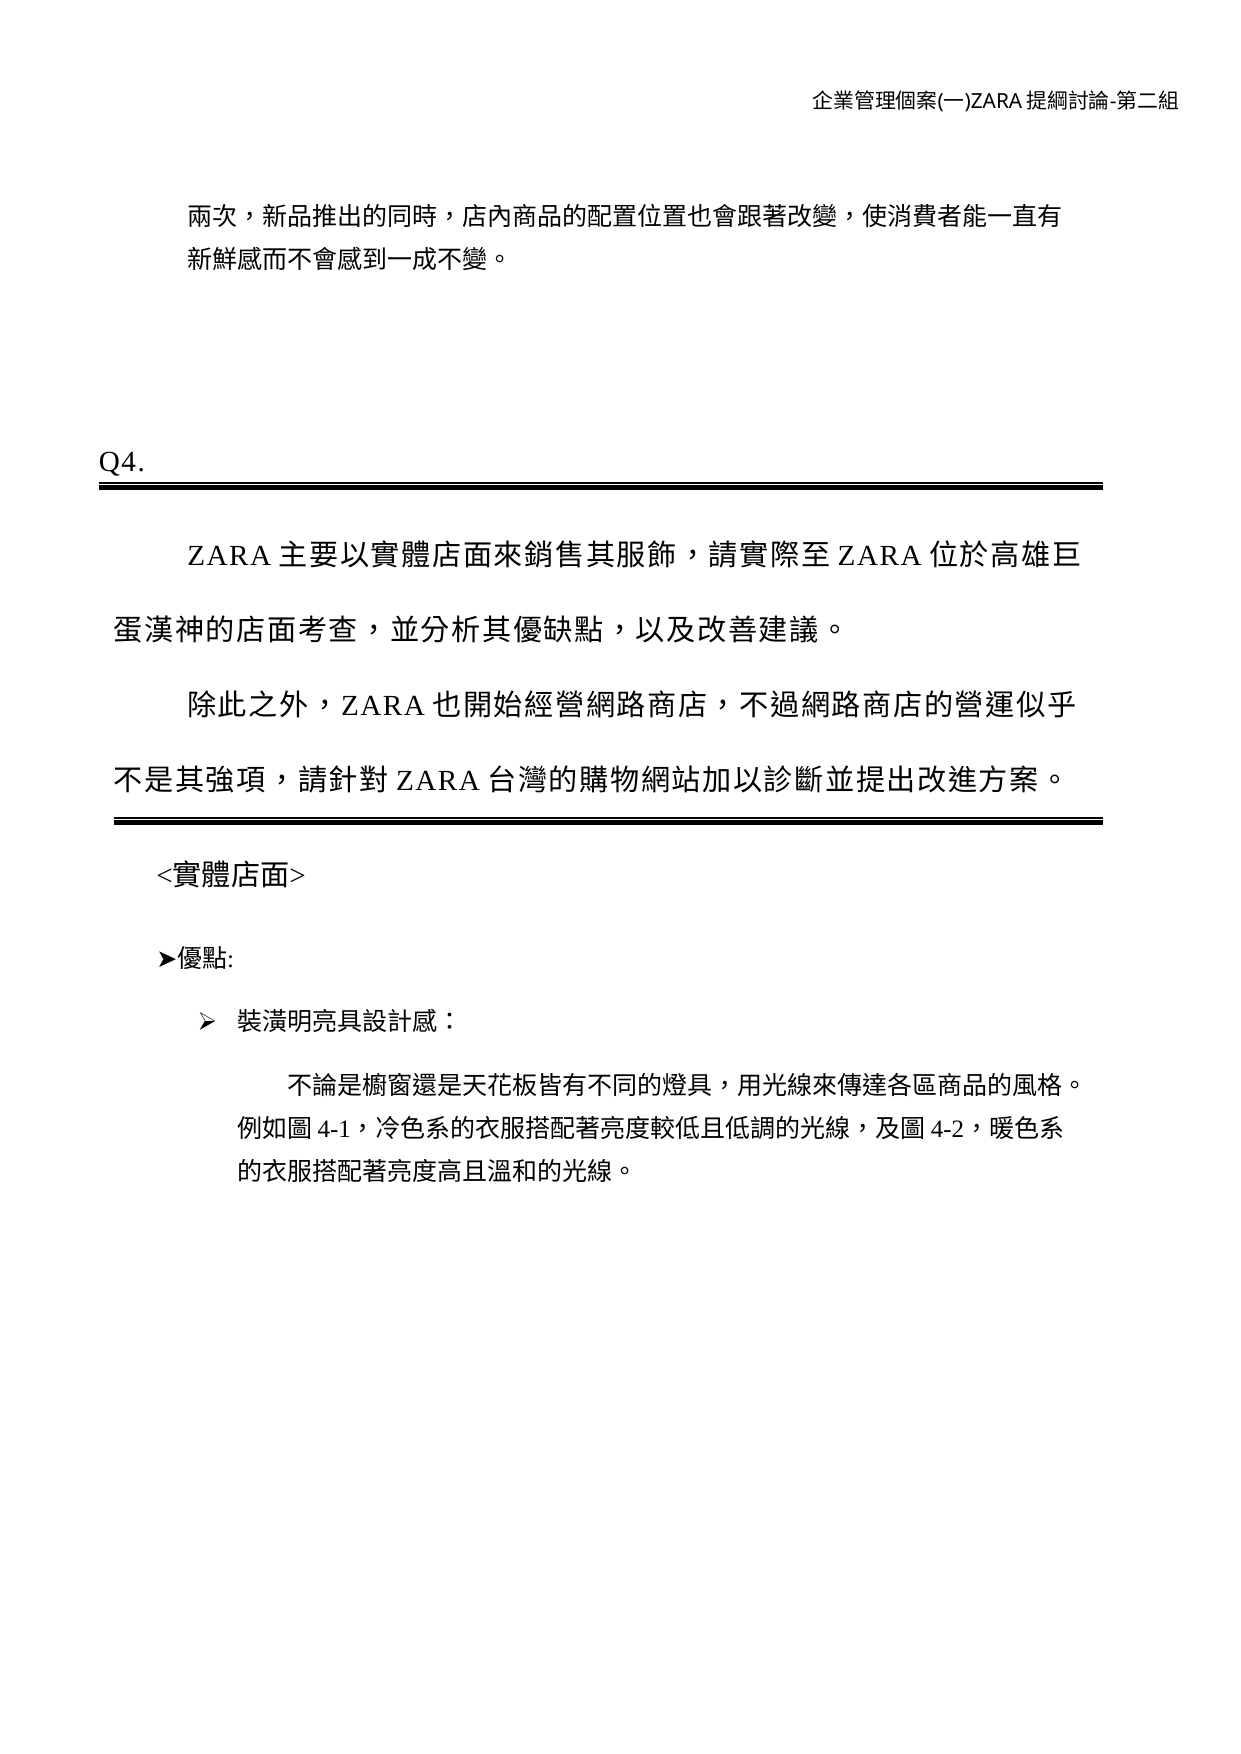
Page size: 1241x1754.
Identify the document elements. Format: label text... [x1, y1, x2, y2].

list 裝潢明亮具設計感： [217, 1001, 1084, 1039]
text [187, 196, 1084, 277]
text ➤優點: [156, 937, 1084, 975]
text ZARA主要以實體店面來銷售其服飾，請實際至ZARA位於高雄巨蛋漢神的店面考查，並分析其優缺點，以及改善建議。 [113, 515, 1103, 665]
text <實體店面> [156, 835, 1084, 910]
list 不論是櫥窗還是天花板皆有不同的燈具，用光線來傳達各區商品的風格。例如圖4-1，冷色系的衣服搭配著亮度較低且低調的光線，及圖4-2，暖色系的衣服搭配著亮度高且溫和的光線。 [237, 1065, 1084, 1189]
text Q4. [99, 443, 1103, 482]
text 除此之外，ZARA也開始經營網路商店，不過網路商店的營運似乎不是其強項，請針對ZARA台灣的購物網站加以診斷並提出改進方案。 [113, 665, 1103, 825]
